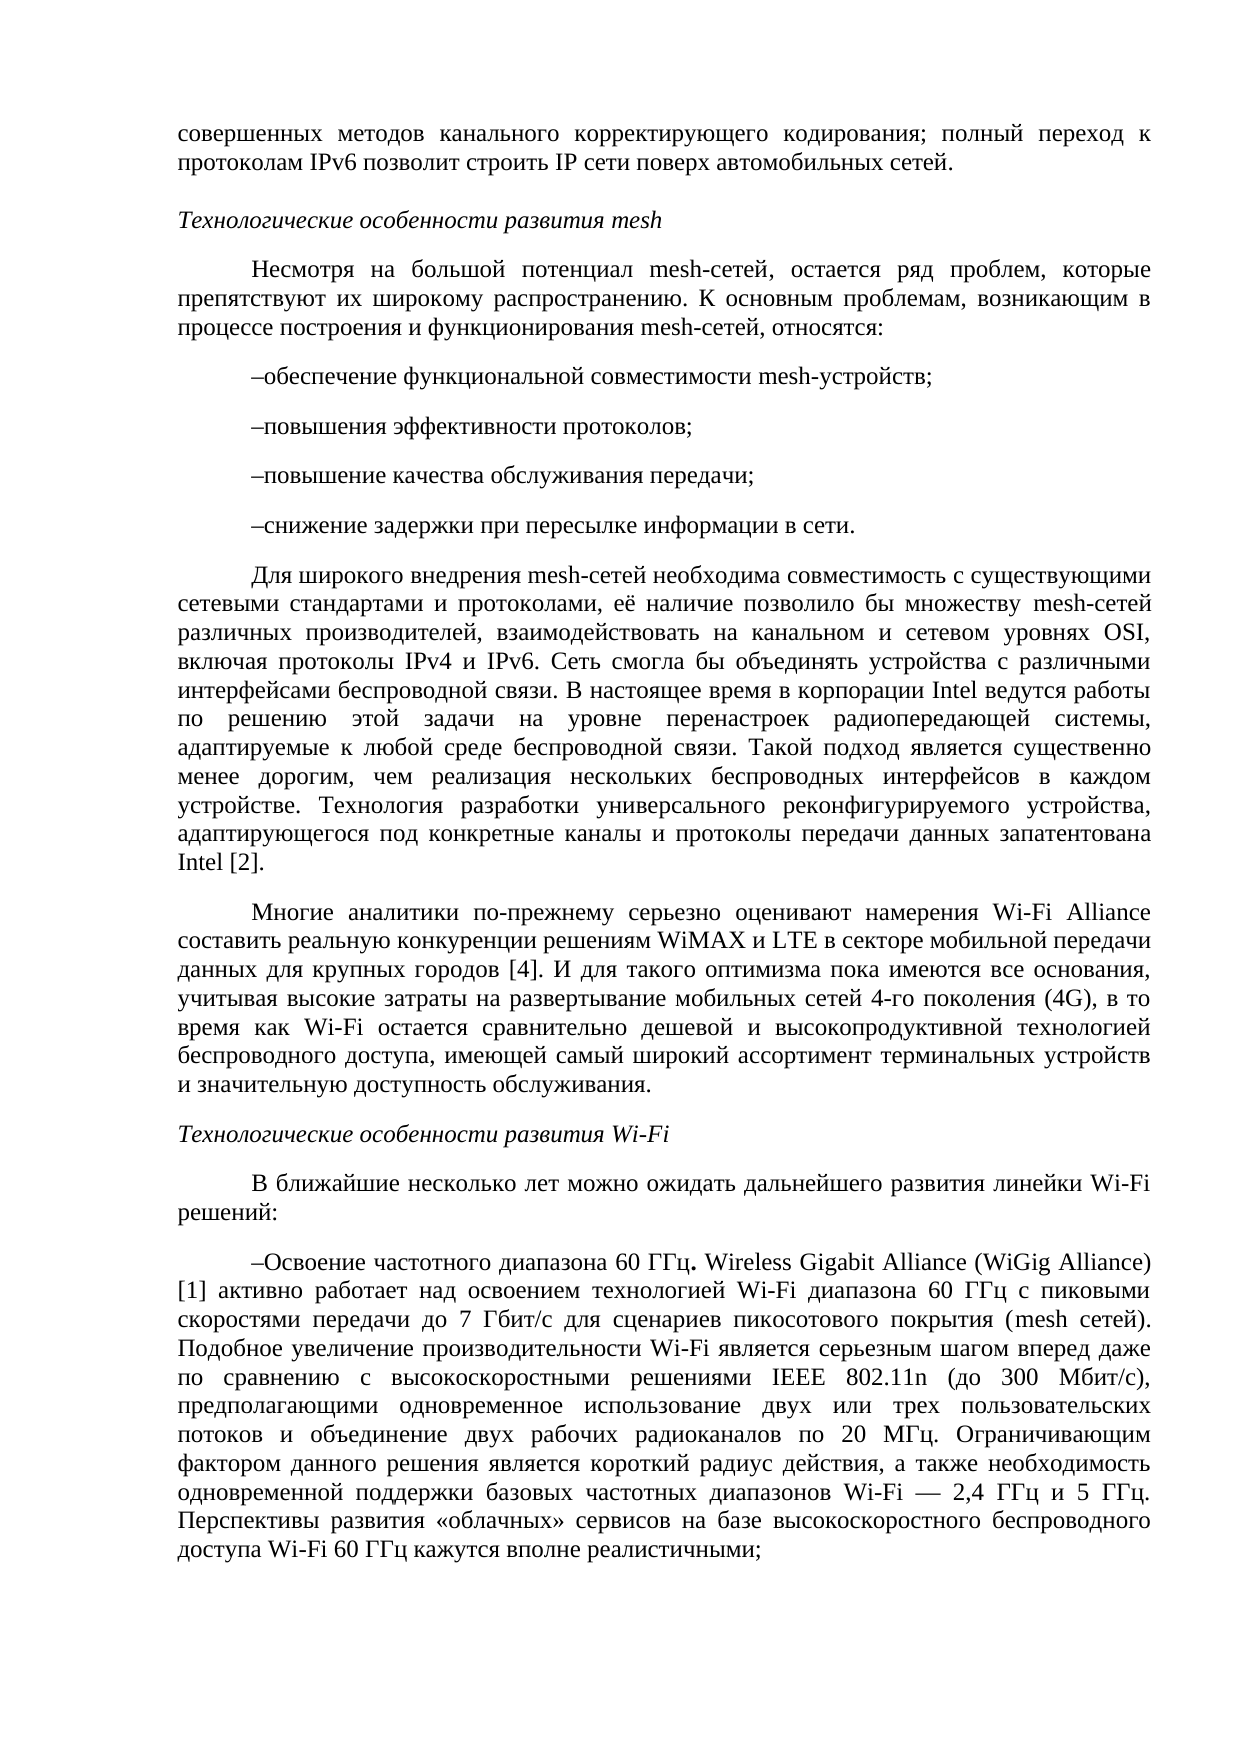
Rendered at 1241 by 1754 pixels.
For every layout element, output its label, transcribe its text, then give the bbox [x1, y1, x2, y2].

text Технологические особенности развития Wi-Fi [177, 1119, 1152, 1148]
text –Освоение частотного диапазона 60 ГГц. Wireless Gigabit Alliance (WiGig Alliance) [1] активно работает над освоением технологией Wi-Fi диапазона 60 ГГц с пиковыми скоростями передачи до 7 Гбит/с для сценариев пикосотового покрытия (mesh сетей). Подобное увеличение производительности Wi-Fi является серьезным шагом вперед даже по сравнению с высокоскоростными решениями IEEE 802.11n (до 300 Мбит/с), предполагающими одновременное использование двух или трех пользовательских потоков и объединение двух рабочих радиоканалов по 20 МГц. Ограничивающим фактором данного решения является короткий радиус действия, а также необходимость одновременной поддержки базовых частотных диапазонов Wi-Fi — 2,4 ГГц и 5 ГГц. Перспективы развития «облачных» сервисов на базе высокоскоростного беспроводного доступа Wi-Fi 60 ГГц кажутся вполне реалистичными; [177, 1247, 1152, 1563]
text Несмотря на большой потенциал mesh-сетей, остается ряд проблем, которые препятствуют их широкому распространению. К основным проблемам, возникающим в процессе построения и функционирования mesh-сетей, относятся: [177, 254, 1152, 341]
text Многие аналитики по-прежнему серьезно оценивают намерения Wi-Fi Alliance составить реальную конкуренции решениям WiMAX и LTE в секторе мобильной передачи данных для крупных городов [4]. И для такого оптимизма пока имеются все основания, учитывая высокие затраты на развертывание мобильных сетей 4-го поколения (4G), в то время как Wi-Fi остается сравнительно дешевой и высокопродуктивной технологией беспроводного доступа, имеющей самый широкий ассортимент терминальных устройств и значительную доступность обслуживания. [177, 897, 1152, 1098]
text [177, 118, 1152, 176]
text Технологические особенности развития mesh [177, 205, 1152, 233]
text Для широкого внедрения mesh-сетей необходима совместимость с существующими сетевыми стандартами и протоколами, её наличие позволило бы множеству mesh-сетей различных производителей, взаимодействовать на канальном и сетевом уровнях OSI, включая протоколы IPv4 и IРv6. Сеть смогла бы объединять устройства с различными интерфейсами беспроводной связи. В настоящее время в корпорации Intel ведутся работы по решению этой задачи на уровне перенастроек радиопередающей системы, адаптируемые к любой среде беспроводной связи. Такой подход является существенно менее дорогим, чем реализация нескольких беспроводных интерфейсов в каждом устройстве. Технология разработки универсального реконфигурируемого устройства, адаптирующегося под конкретные каналы и протоколы передачи данных запатентована Intel [2]. [177, 560, 1152, 876]
text –снижение задержки при пересылке информации в сети. [177, 510, 1152, 539]
text –повышение качества обслуживания передачи; [177, 461, 1152, 489]
text В ближайшие несколько лет можно ожидать дальнейшего развития линейки Wi-Fi решений: [177, 1168, 1152, 1226]
text –повышения эффективности протоколов; [177, 411, 1152, 440]
text –обеспечение функциональной совместимости mesh-устройств; [177, 361, 1152, 390]
